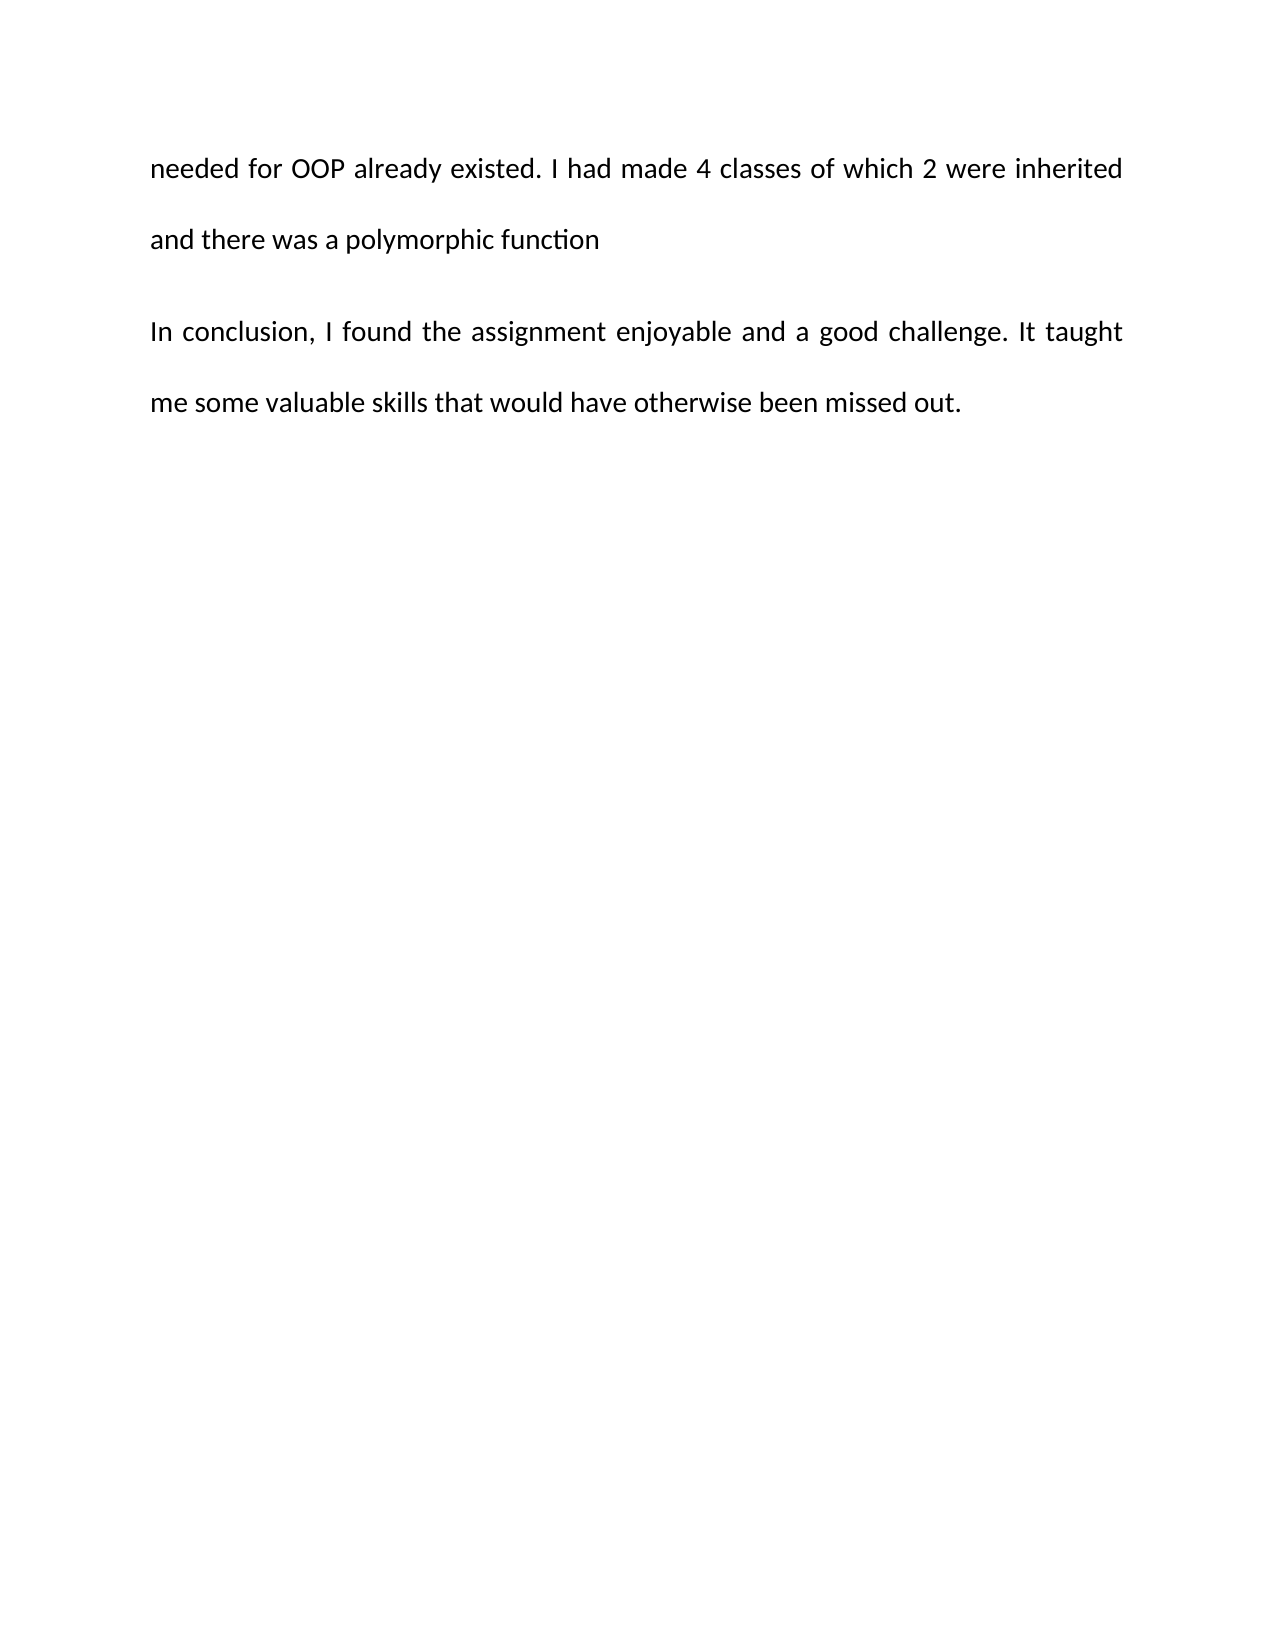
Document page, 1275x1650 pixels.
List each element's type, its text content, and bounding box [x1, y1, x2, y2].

text In conclusion, I found the assignment enjoyable and a good challenge. It taught me some valuable skills that would have otherwise been missed out. [150, 313, 1125, 420]
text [150, 150, 1125, 257]
